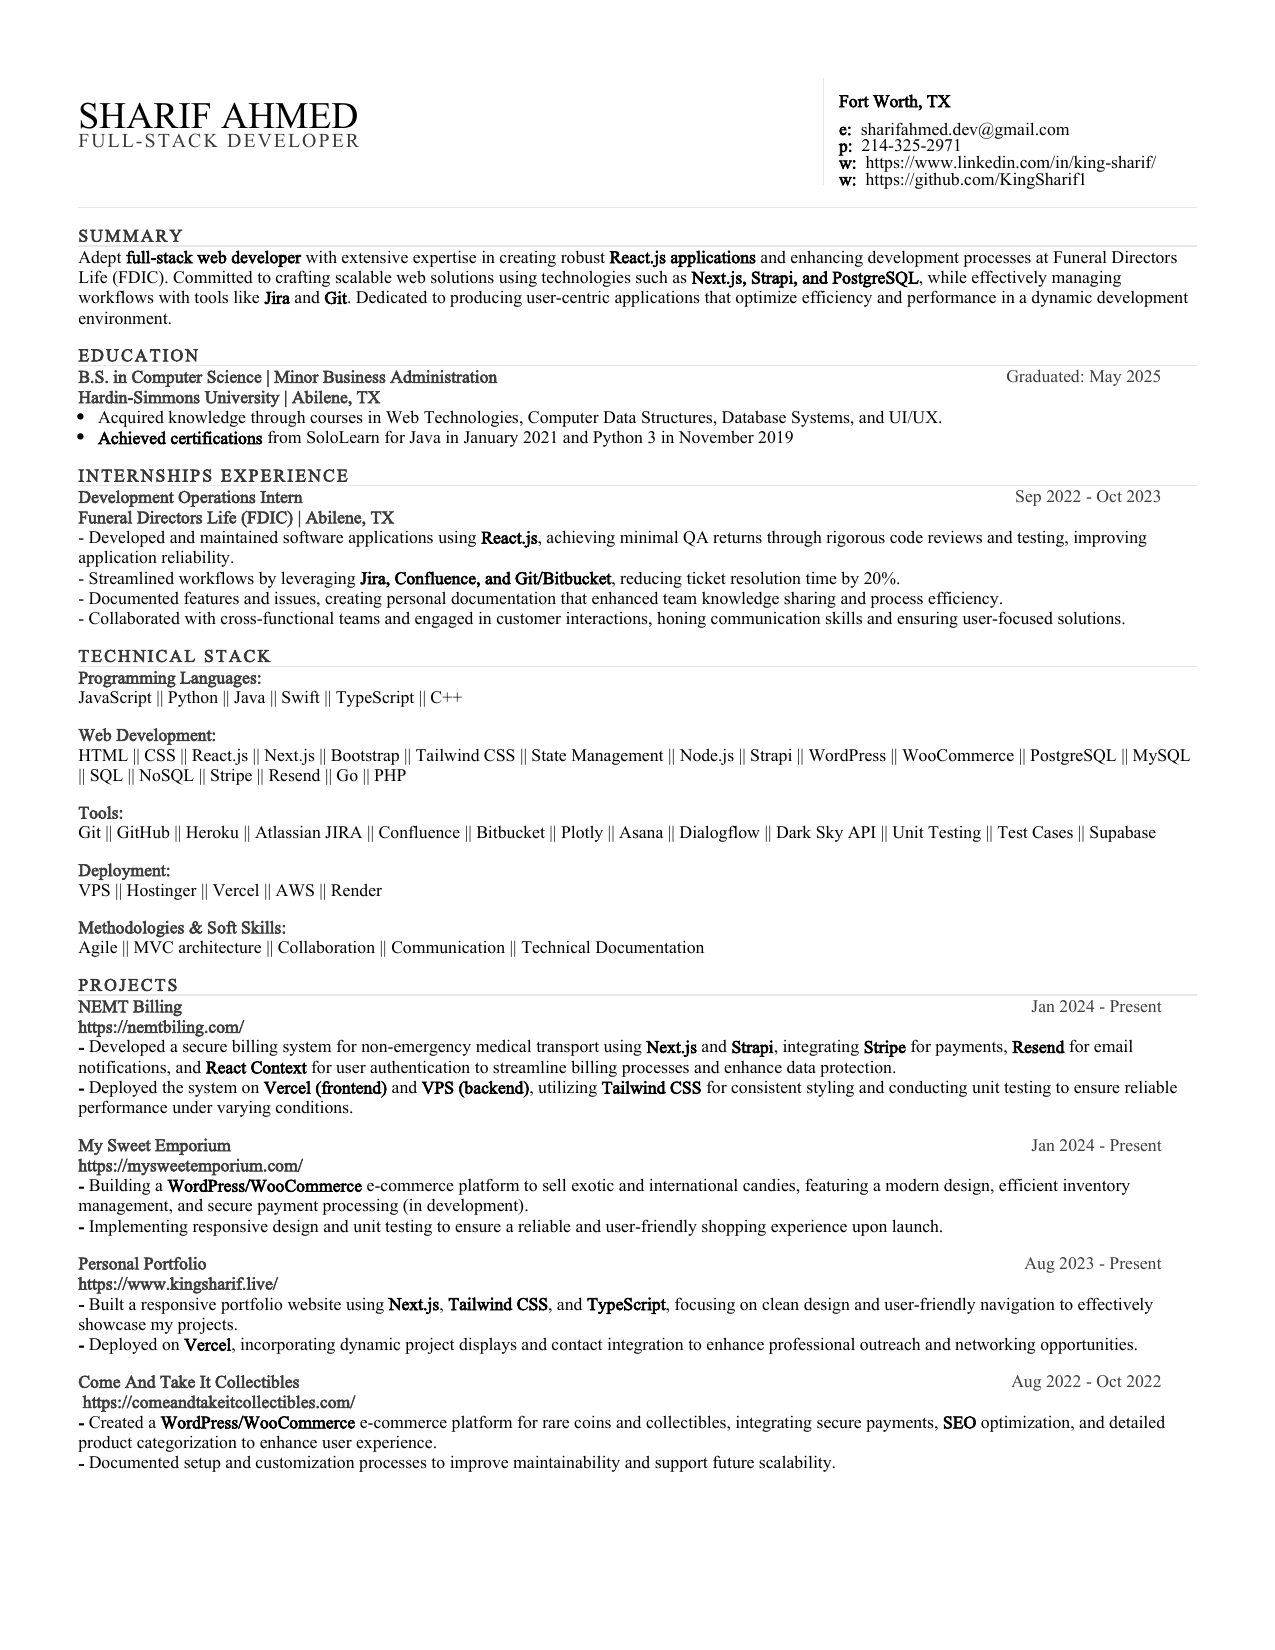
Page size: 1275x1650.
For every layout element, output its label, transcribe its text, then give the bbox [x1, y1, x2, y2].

text - Developed and maintained software applications using React.js, achieving minimal QA returns through rigorous code reviews and testing, improving application reliability. [78, 527, 1197, 568]
text My Sweet Emporium Jan 2024 - Present [78, 1134, 1197, 1155]
text - Built a responsive portfolio website using Next.js, Tailwind CSS, and TypeScript, focusing on clean design and user-friendly navigation to effectively showcase my projects. [78, 1293, 1197, 1334]
text Development Operations Intern Sep 2022 - Oct 2023 [78, 486, 1197, 507]
text https://www.kingsharif.live/ [78, 1273, 1197, 1293]
text JavaScript || Python || Java || Swift || TypeScript || C++ [78, 687, 1197, 707]
text Personal Portfolio Aug 2023 - Present [78, 1253, 1197, 1273]
text EDUCATION [78, 344, 1197, 365]
text https://mysweetemporium.com/ [78, 1155, 1197, 1175]
text - Collaborated with cross-functional teams and engaged in customer interactions, honing communication skills and ensuring user-focused solutions. [78, 608, 1197, 628]
text - Streamlined workflows by leveraging Jira, Confluence, and Git/Bitbucket, reducing ticket resolution time by 20%. [78, 568, 1197, 588]
text - Implementing responsive design and unit testing to ensure a reliable and user-friendly shopping experience upon launch. [78, 1216, 1197, 1236]
text Hardin-Simmons University | Abilene, TX [78, 386, 1197, 407]
text - Created a WordPress/WooCommerce e-commerce platform for rare coins and collectibles, integrating secure payments, SEO optimization, and detailed product categorization to enhance user experience. [78, 1412, 1197, 1452]
text - Developed a secure billing system for non-emergency medical transport using Next.js and Strapi, integrating Stripe for payments, Resend for email notifications, and React Context for user authentication to streamline billing processes and enhance data protection. [78, 1036, 1197, 1077]
text Agile || MVC architecture || Collaboration || Communication || Technical Documentation [78, 937, 1197, 957]
text B.S. in Computer Science | Minor Business Administration Graduated: May 2025 [78, 366, 1197, 386]
table_header Fort Worth, TX e: sharifahmed.dev@gmail.com p: 214-325-2971 w: https://www.linkedin.com/in/king-sharif/ w: https://github.com/KingSharif1 [824, 78, 1172, 185]
text SUMMARY [78, 225, 1197, 245]
text - Documented setup and customization processes to improve maintainability and support future scalability. [78, 1452, 1197, 1473]
text - Documented features and issues, creating personal documentation that enhanced team knowledge sharing and process efficiency. [78, 588, 1197, 608]
text Methodologies & Soft Skills: [78, 917, 1197, 937]
text Adept full-stack web developer with extensive expertise in creating robust React.js applications and enhancing development processes at Funeral Directors Life (FDIC). Committed to crafting scalable web solutions using technologies such as Next.js, Strapi, and PostgreSQL, while effectively managing workflows with tools like Jira and Git. Dedicated to producing user-centric applications that optimize efficiency and performance in a dynamic development environment. [78, 247, 1197, 328]
text HTML || CSS || React.js || Next.js || Bootstrap || Tailwind CSS || State Management || Node.js || Strapi || WordPress || WooCommerce || PostgreSQL || MySQL || SQL || NoSQL || Stripe || Resend || Go || PHP [78, 744, 1197, 785]
table_header SHARIF AHMED FULL-STACK DEVELOPER [78, 78, 823, 185]
text VPS || Hostinger || Vercel || AWS || Render [78, 880, 1197, 900]
text TECHNICAL STACK [78, 645, 1197, 666]
list Achieved certifications from SoloLearn for Java in January 2021 and Python 3 in November 2019 [77, 427, 1197, 448]
text Web Development: [78, 724, 1197, 744]
text - Deployed the system on Vercel (frontend) and VPS (backend), utilizing Tailwind CSS for consistent styling and conducting unit testing to ensure reliable performance under varying conditions. [78, 1077, 1197, 1118]
text - Building a WordPress/WooCommerce e-commerce platform to sell exotic and international candies, featuring a modern design, efficient inventory management, and secure payment processing (in development). [78, 1175, 1197, 1216]
text INTERNSHIPS EXPERIENCE [78, 465, 1197, 485]
text NEMT Billing Jan 2024 - Present [78, 996, 1197, 1016]
text https://nemtbiling.com/ [78, 1016, 1197, 1036]
text Funeral Directors Life (FDIC) | Abilene, TX [78, 507, 1197, 527]
text Come And Take It Collectibles Aug 2022 - Oct 2022 [78, 1371, 1197, 1391]
list Acquired knowledge through courses in Web Technologies, Computer Data Structures, Database Systems, and UI/UX. [77, 407, 1197, 427]
text Deployment: [78, 859, 1197, 880]
text Git || GitHub || Heroku || Atlassian JIRA || Confluence || Bitbucket || Plotly || Asana || Dialogflow || Dark Sky API || Unit Testing || Test Cases || Supabase [78, 822, 1197, 843]
text https://comeandtakeitcollectibles.com/ [78, 1391, 1197, 1412]
text Tools: [78, 802, 1197, 822]
text PROJECTS [78, 974, 1197, 994]
text Programming Languages: [78, 667, 1197, 687]
text - Deployed on Vercel, incorporating dynamic project displays and contact integration to enhance professional outreach and networking opportunities. [78, 1334, 1197, 1354]
